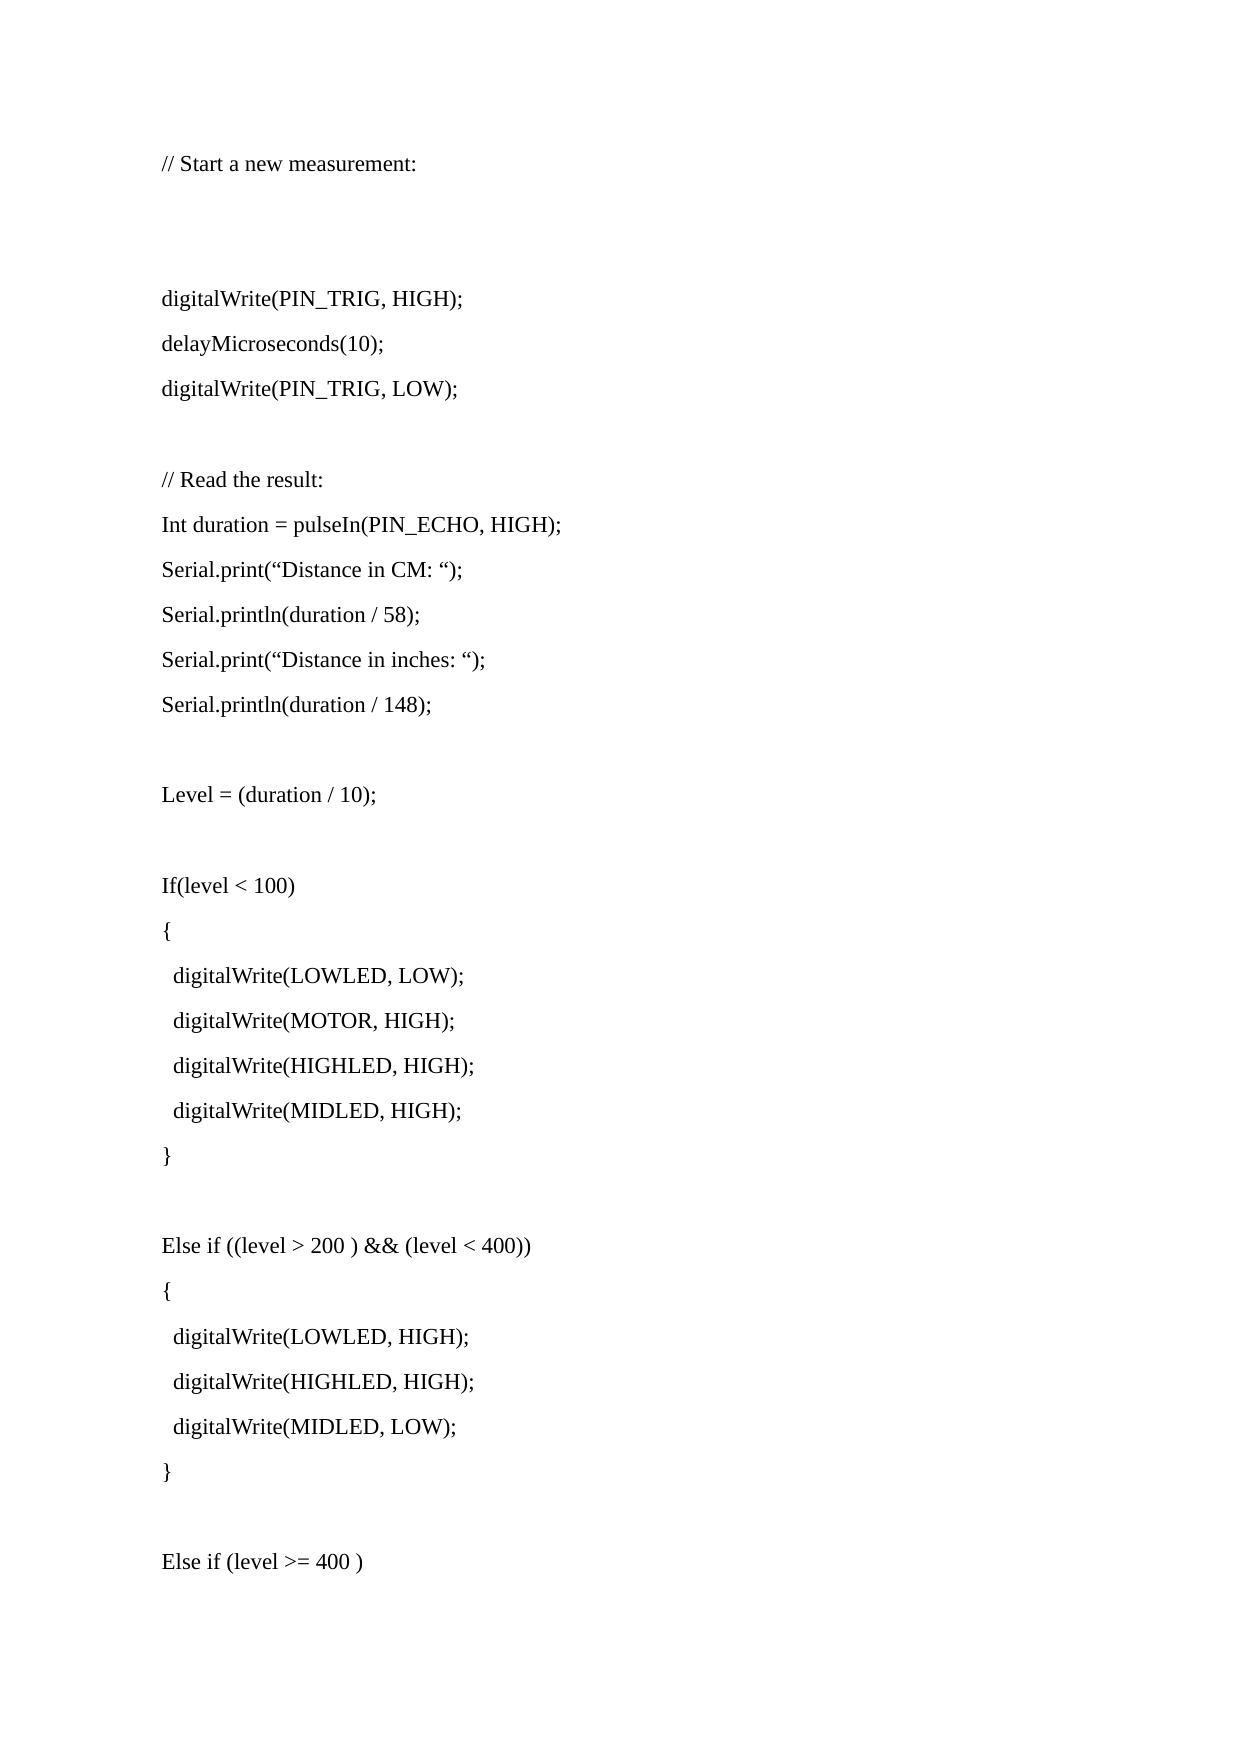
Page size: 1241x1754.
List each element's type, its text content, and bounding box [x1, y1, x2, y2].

text Else if ((level > 200 ) && (level < 400)) [150, 1232, 1090, 1259]
text digitalWrite(PIN_TRIG, HIGH); [150, 285, 1090, 312]
text digitalWrite(LOWLED, LOW); [150, 962, 1090, 988]
text } [150, 1142, 1090, 1169]
text Else if (level >= 400 ) [150, 1548, 1090, 1574]
text { [150, 1278, 1090, 1304]
text If(level < 100) [150, 872, 1090, 898]
text digitalWrite(HIGHLED, HIGH); [150, 1052, 1090, 1078]
text Serial.println(duration / 148); [150, 691, 1090, 718]
text digitalWrite(PIN_TRIG, LOW); [150, 376, 1090, 402]
text Int duration = pulseIn(PIN_ECHO, HIGH); [150, 511, 1090, 537]
text Serial.print(“Distance in inches: “); [150, 646, 1090, 672]
text delayMicroseconds(10); [150, 330, 1090, 357]
text Level = (duration / 10); [150, 781, 1090, 808]
text digitalWrite(MIDLED, HIGH); [150, 1097, 1090, 1123]
text Serial.println(duration / 58); [150, 601, 1090, 627]
text } [150, 1458, 1090, 1484]
text // Start a new measurement: [150, 150, 1090, 176]
text // Read the result: [150, 466, 1090, 492]
text digitalWrite(MOTOR, HIGH); [150, 1007, 1090, 1033]
text { [150, 917, 1090, 943]
text digitalWrite(HIGHLED, HIGH); [150, 1368, 1090, 1394]
text Serial.print(“Distance in CM: “); [150, 556, 1090, 582]
text digitalWrite(LOWLED, HIGH); [150, 1323, 1090, 1349]
text digitalWrite(MIDLED, LOW); [150, 1413, 1090, 1439]
